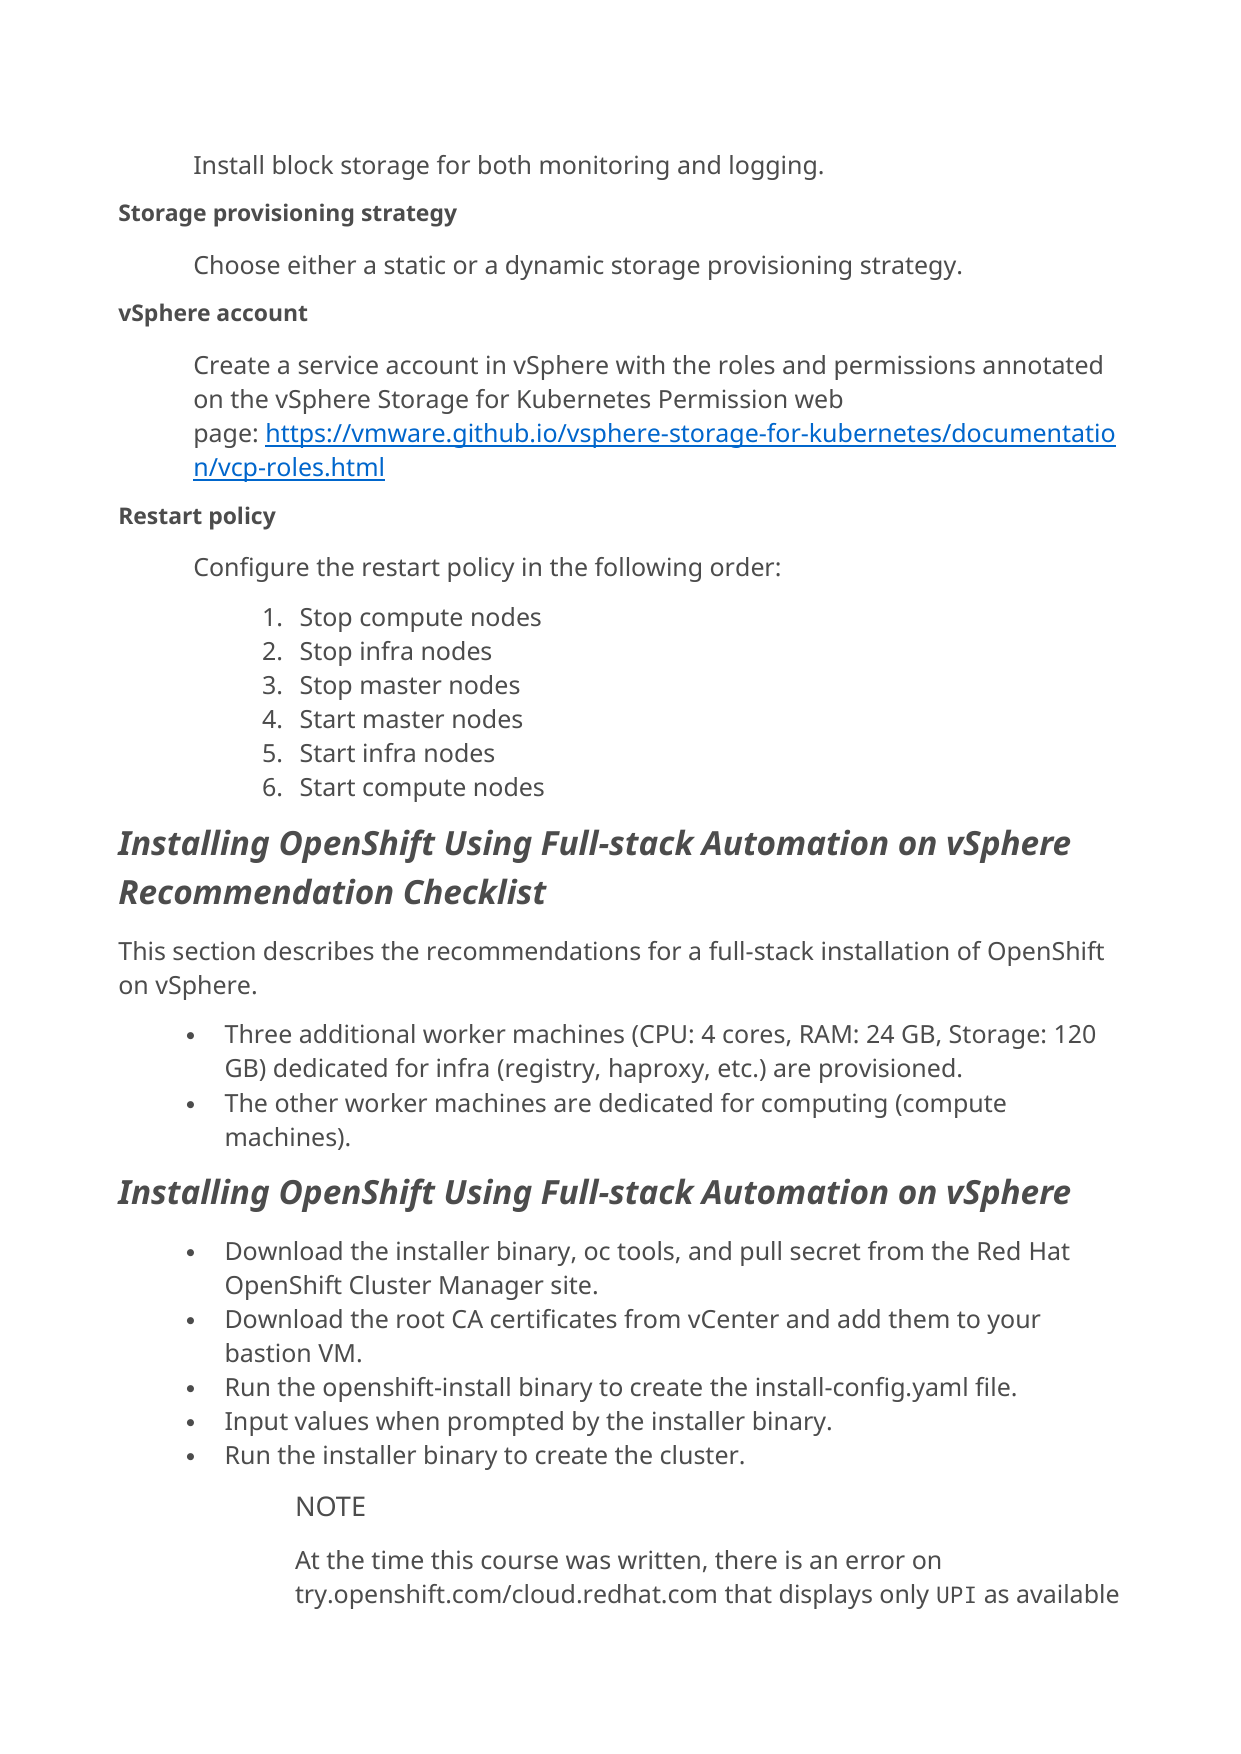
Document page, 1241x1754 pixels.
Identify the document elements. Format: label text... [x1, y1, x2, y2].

subtitle Installing OpenShift Using Full-stack Automation on vSphere [118, 1169, 1122, 1214]
text This section describes the recommendations for a full-stack installation of OpenShift on vSphere. [118, 933, 1122, 1001]
list Stop infra nodes [262, 634, 1122, 668]
text vSphere account [118, 297, 1122, 329]
list Start infra nodes [262, 736, 1122, 770]
list Input values when prompted by the installer binary. [187, 1404, 1122, 1438]
list Three additional worker machines (CPU: 4 cores, RAM: 24 GB, Storage: 120 GB) dedicated for infra (registry, haproxy, etc.) are provisioned. [187, 1017, 1122, 1085]
text Choose either a static or a dynamic storage provisioning strategy. [193, 248, 1122, 282]
list Download the root CA certificates from vCenter and add them to your bastion VM. [187, 1302, 1122, 1370]
list Stop compute nodes [262, 600, 1122, 634]
list Run the installer binary to create the cluster. [187, 1438, 1122, 1472]
list Start master nodes [262, 702, 1122, 736]
list The other worker machines are dedicated for computing (compute machines). [187, 1085, 1122, 1153]
text Configure the restart policy in the following order: [193, 550, 1122, 584]
text Storage provisioning strategy [118, 197, 1122, 228]
text Restart policy [118, 500, 1122, 531]
list Run the openshift-install binary to create the install-config.yaml file. [187, 1370, 1122, 1404]
text Install block storage for both monitoring and logging. [193, 148, 1122, 182]
subtitle NOTE [295, 1488, 1122, 1524]
text Create a service account in vSphere with the roles and permissions annotated on the vSphere Storage for Kubernetes Permission web page: https://vmware.github.io/vsphere-storage-for-kubernetes/documentation/vcp-roles.html [193, 348, 1122, 484]
list Stop master nodes [262, 668, 1122, 702]
list Download the installer binary, oc tools, and pull secret from the Red Hat OpenShift Cluster Manager site. [187, 1233, 1122, 1302]
list Start compute nodes [262, 770, 1122, 804]
subtitle Installing OpenShift Using Full-stack Automation on vSphere Recommendation Checklist [118, 820, 1122, 914]
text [295, 1543, 1122, 1611]
